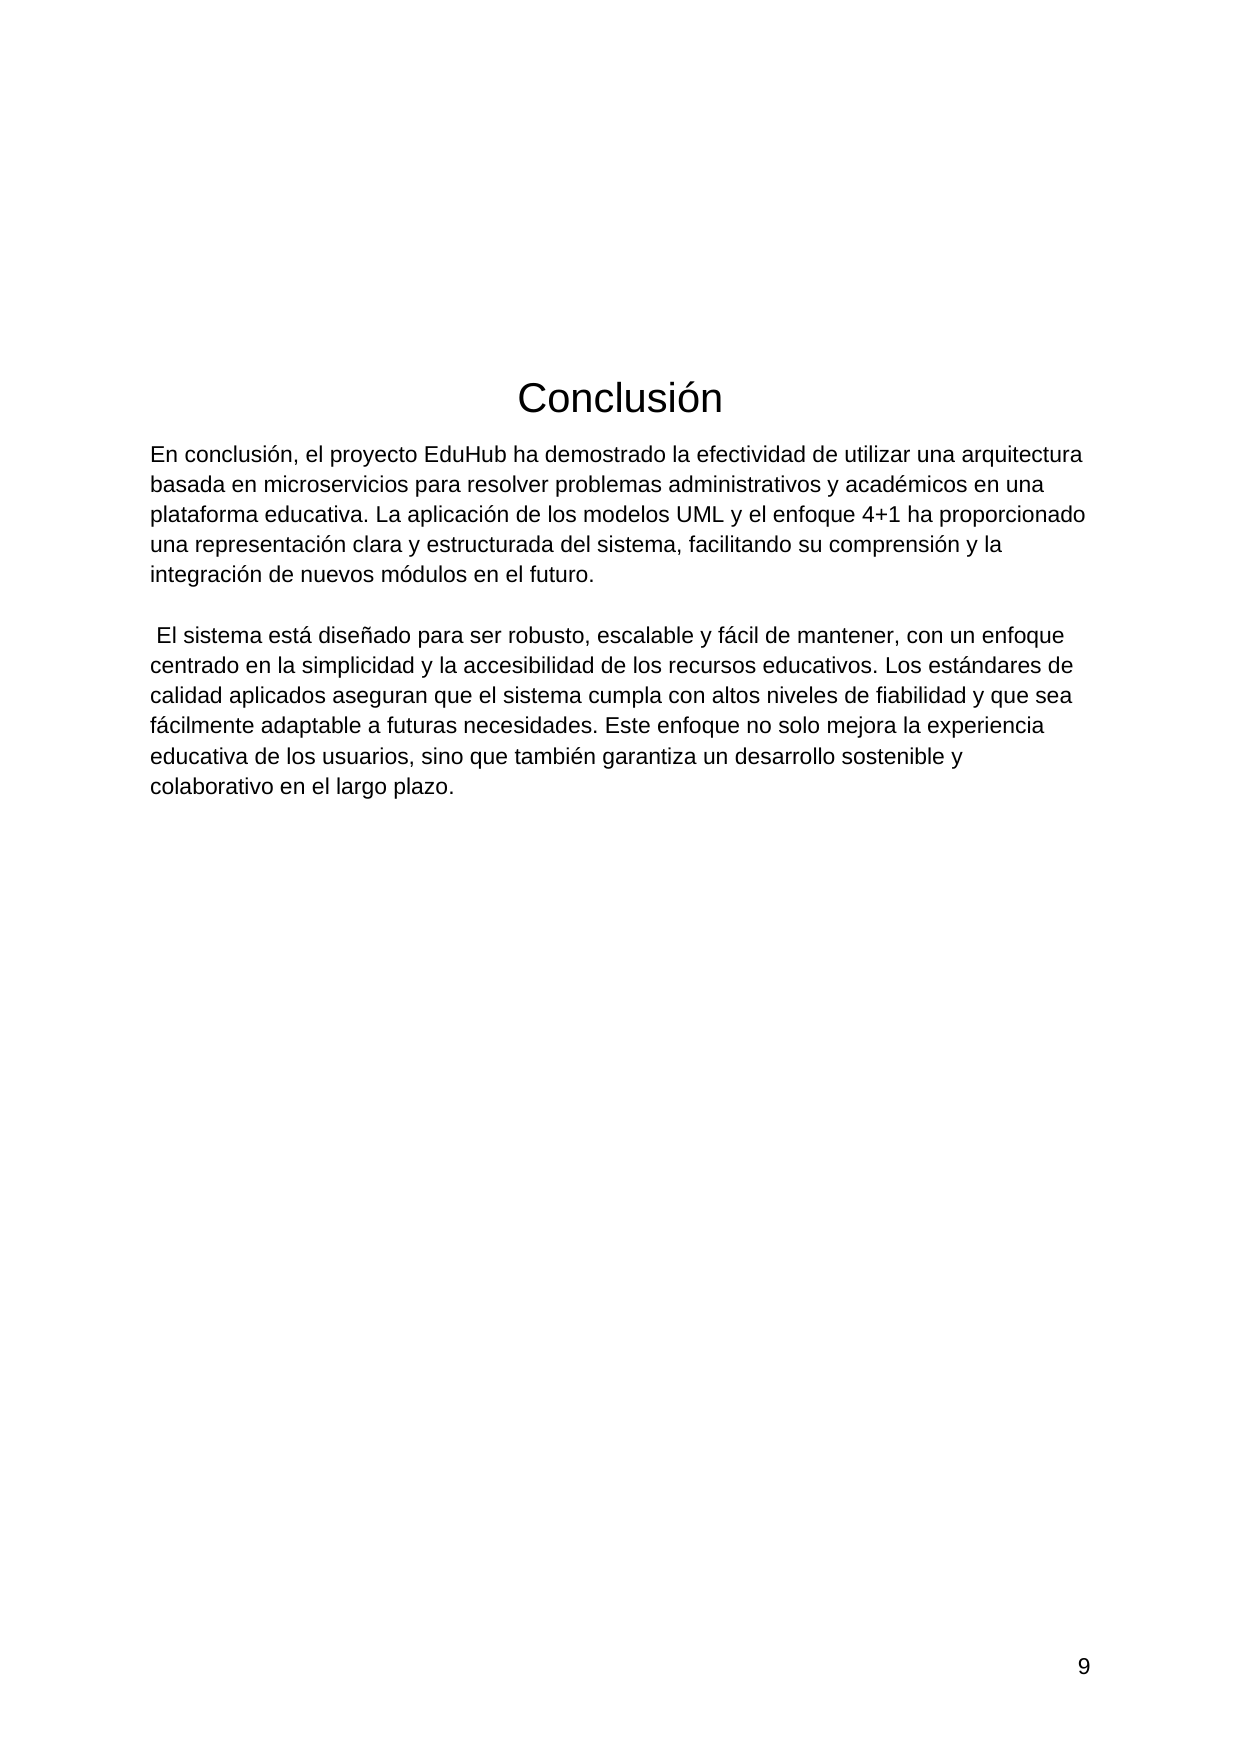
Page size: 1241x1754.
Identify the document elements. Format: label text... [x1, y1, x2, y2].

text En conclusión, el proyecto EduHub ha demostrado la efectividad de utilizar una arquitectura basada en microservicios para resolver problemas administrativos y académicos en una plataforma educativa. La aplicación de los modelos UML y el enfoque 4+1 ha proporcionado una representación clara y estructurada del sistema, facilitando su comprensión y la integración de nuevos módulos en el futuro. El sistema está diseñado para ser robusto, escalable y fácil de mantener, con un enfoque centrado en la simplicidad y la accesibilidad de los recursos educativos. Los estándares de calidad aplicados aseguran que el sistema cumpla con altos niveles de fiabilidad y que sea fácilmente adaptable a futuras necesidades. Este enfoque no solo mejora la experiencia educativa de los usuarios, sino que también garantiza un desarrollo sostenible y colaborativo en el largo plazo. [150, 441, 1090, 799]
subtitle Conclusión [150, 373, 1090, 421]
